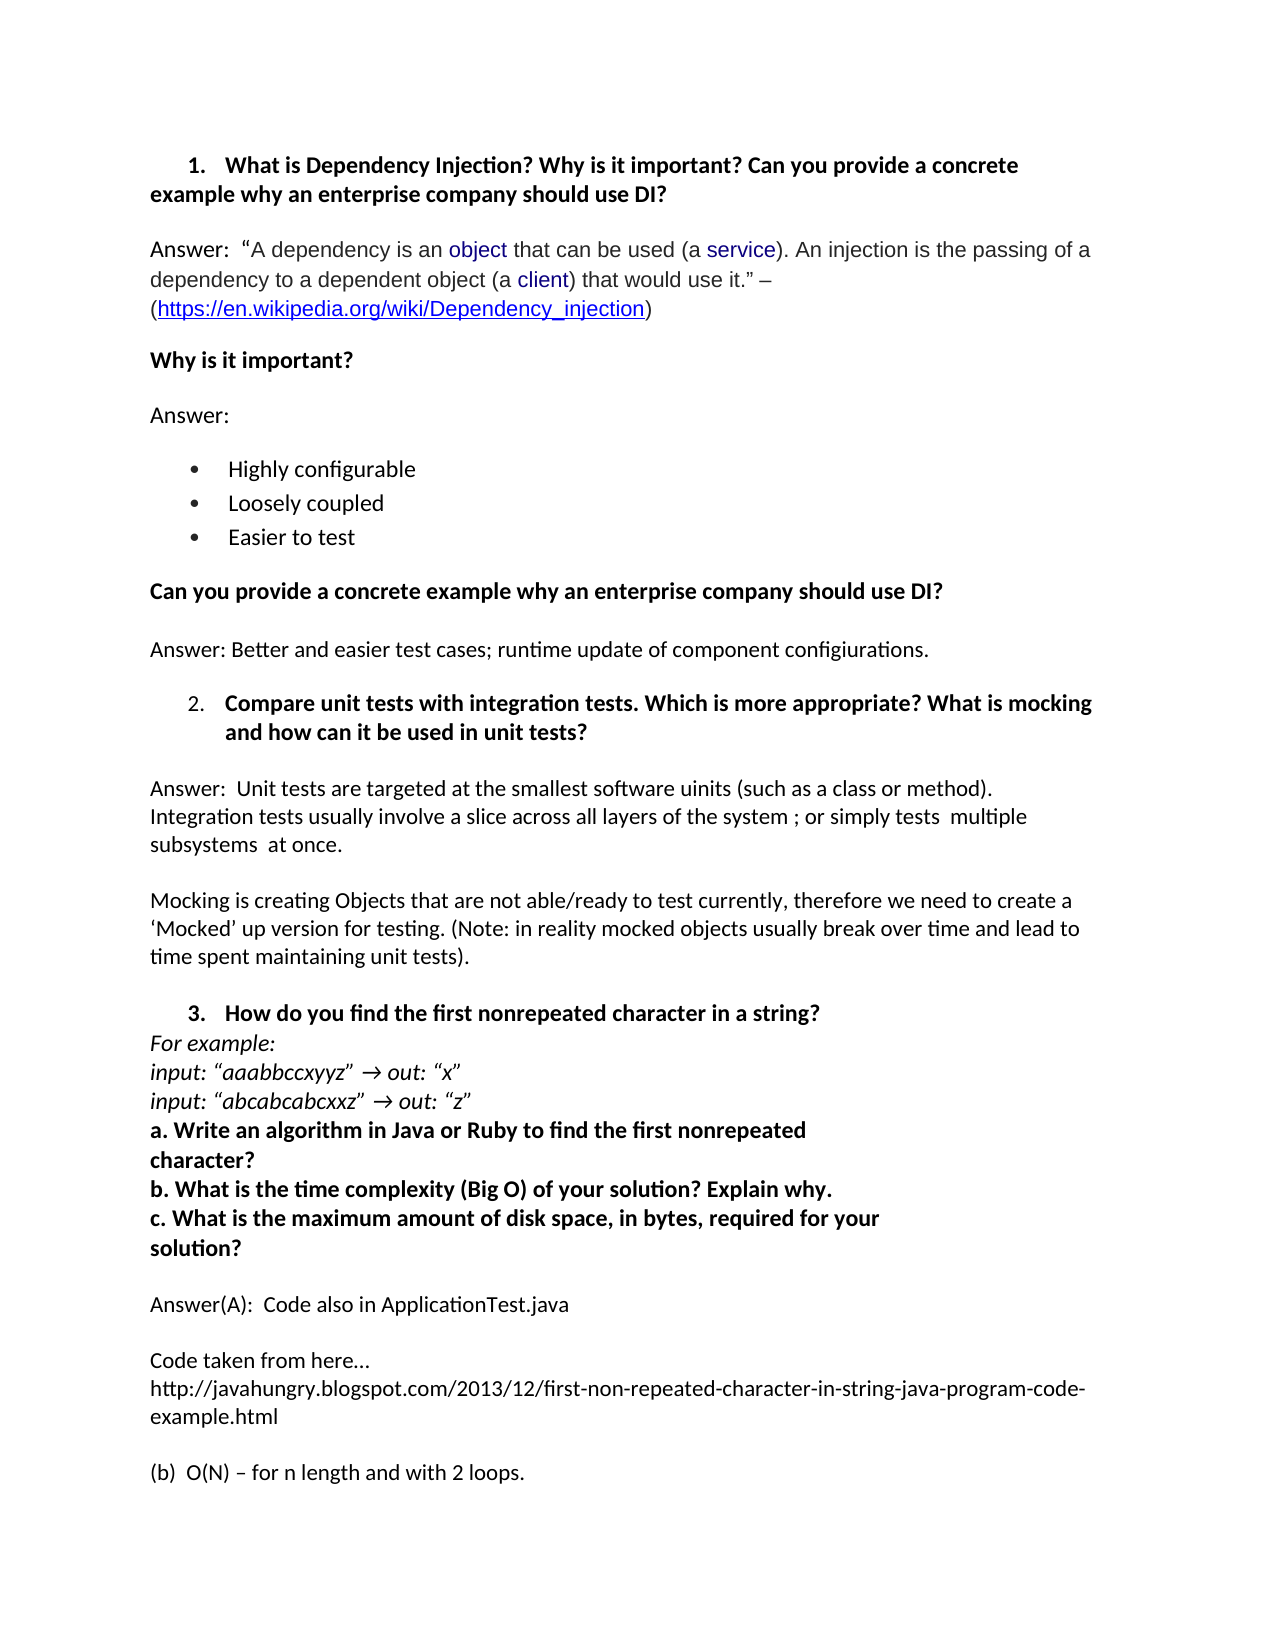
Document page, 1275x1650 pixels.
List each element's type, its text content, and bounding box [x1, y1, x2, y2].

text Code taken from here… [150, 1346, 1125, 1374]
text Mocking is creating Objects that are not able/ready to test currently, therefore we need to create a ‘Mocked’ up version for testing. (Note: in reality mocked objects usually break over time and lead to time spent maintaining unit tests). [150, 886, 1125, 971]
text input: “abcabcabcxxz” → out: “z” [150, 1086, 1125, 1116]
list Easier to test [191, 522, 1125, 551]
text example why an enterprise company should use DI? [150, 179, 1125, 208]
list Highly configurable [191, 454, 1125, 484]
text http://javahungry.blogspot.com/2013/12/first-non-repeated-character-in-string-java-program-code-example.html [150, 1374, 1125, 1430]
text Can you provide a concrete example why an enterprise company should use DI? [150, 576, 1125, 606]
list How do you find the first nonrepeated character in a string? [187, 998, 1125, 1028]
list What is Dependency Injection? Why is it important? Can you provide a concrete [187, 150, 1125, 179]
text Answer(A): Code also in ApplicationTest.java [150, 1290, 1125, 1318]
text a. Write an algorithm in Java or Ruby to find the first nonrepeated [150, 1116, 1125, 1145]
text Answer: [150, 400, 1125, 429]
text solution? [150, 1233, 1125, 1262]
text For example: [150, 1028, 1125, 1057]
text (b) O(N) – for n length and with 2 loops. [150, 1458, 1125, 1486]
text character? [150, 1145, 1125, 1174]
text Why is it important? [150, 346, 1125, 375]
text input: “aaabbccxyyz” → out: “x” [150, 1057, 1125, 1086]
list Compare unit tests with integration tests. Which is more appropriate? What is mocking and how can it be used in unit tests? [187, 688, 1125, 746]
text b. What is the time complexity (Big O) of your solution? Explain why. [150, 1174, 1125, 1203]
text Answer: Better and easier test cases; runtime update of component configiurations. [150, 635, 1125, 663]
list Loosely coupled [191, 488, 1125, 517]
text c. What is the maximum amount of disk space, in bytes, required for your [150, 1203, 1125, 1233]
text Answer: “A dependency is an object that can be used (a service). An injection is the passing of a dependency to a dependent object (a client) that would use it.” – (https://en.wikipedia.org/wiki/Dependency_injection) [150, 234, 1125, 321]
text Answer: Unit tests are targeted at the smallest software uinits (such as a class or method). Integration tests usually involve a slice across all layers of the system ; or simply tests multiple subsystems at once. [150, 774, 1125, 858]
